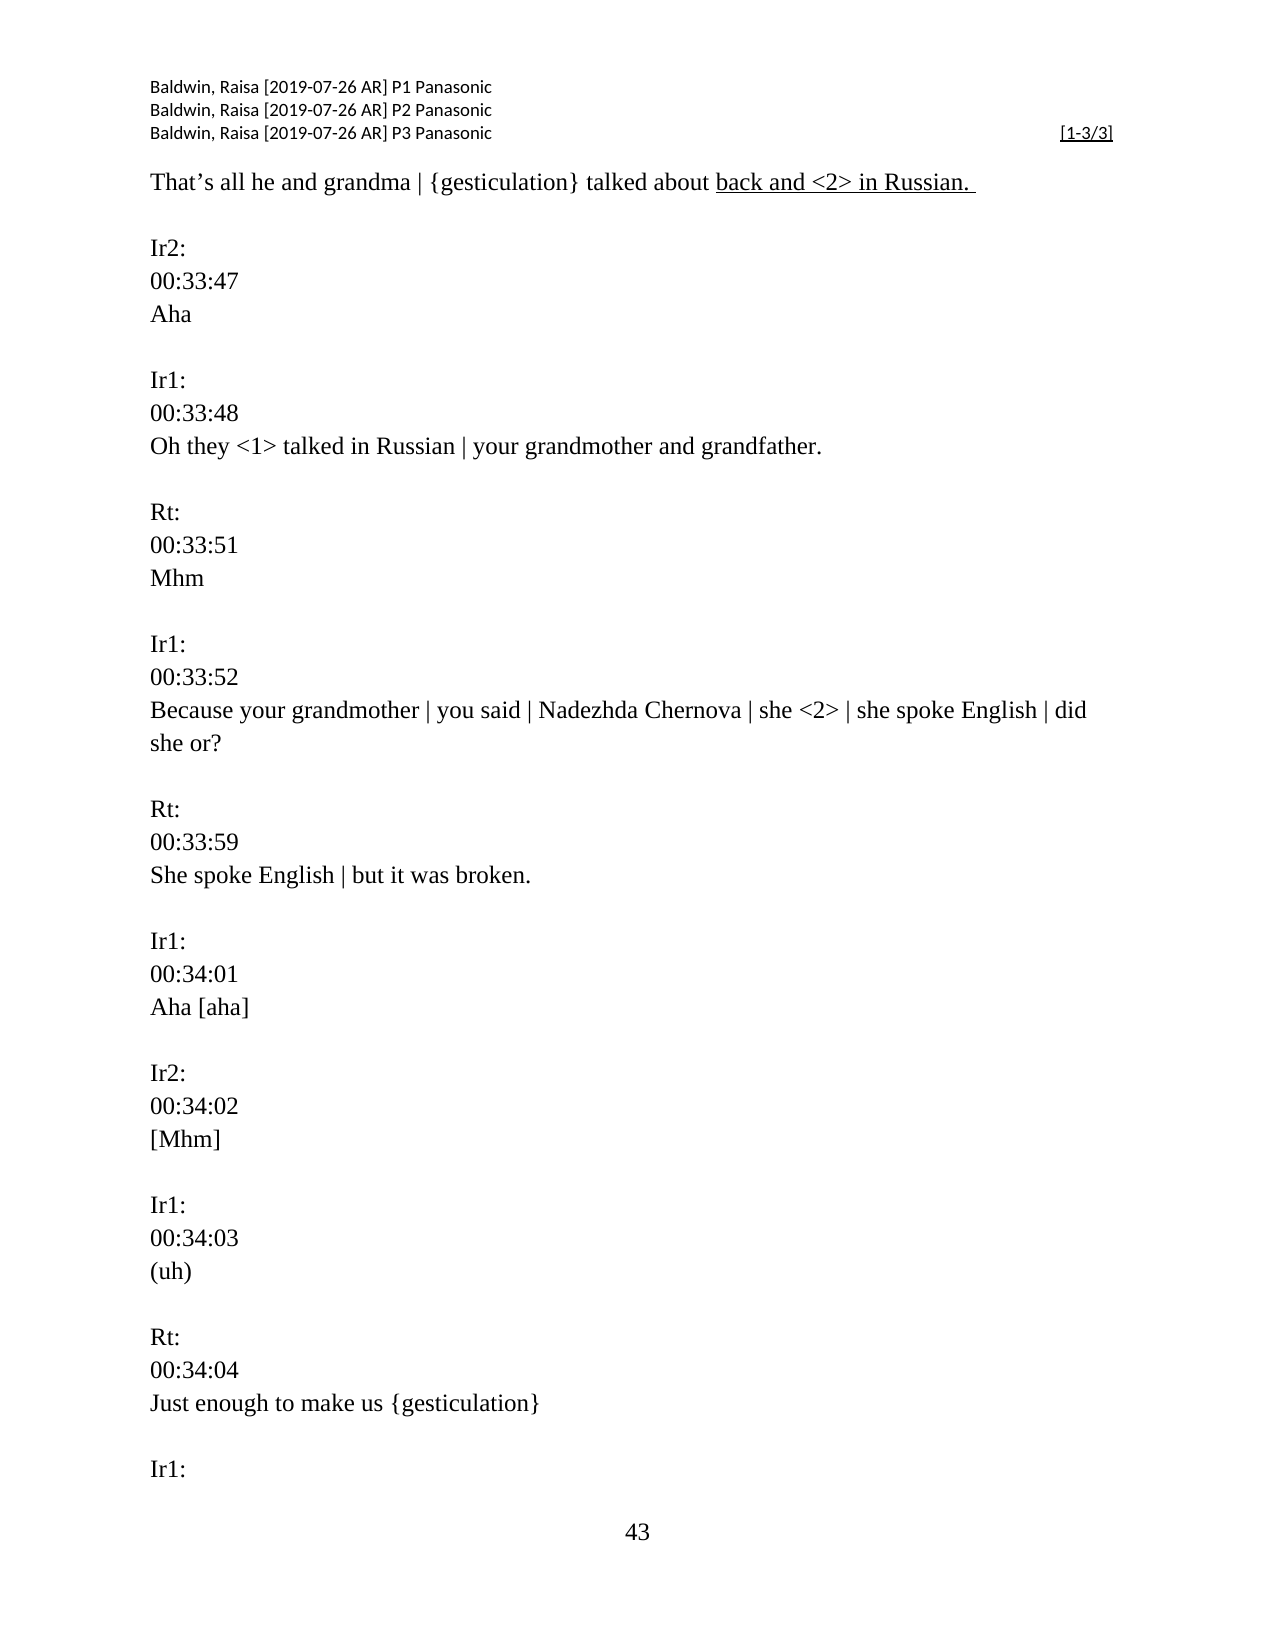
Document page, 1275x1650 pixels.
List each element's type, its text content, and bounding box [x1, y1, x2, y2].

text (uh) [150, 1256, 1125, 1285]
text 00:33:52 [150, 662, 1125, 691]
text 00:34:03 [150, 1223, 1125, 1252]
text [Mhm] [150, 1124, 1125, 1153]
text 00:34:02 [150, 1091, 1125, 1120]
text Oh they <1> talked in Russian | your grandmother and grandfather. [150, 431, 1125, 459]
text 00:33:59 [150, 827, 1125, 856]
text Ir1: [150, 1454, 1125, 1483]
text 00:34:04 [150, 1355, 1125, 1384]
text 00:33:51 [150, 530, 1125, 559]
text Ir1: [150, 926, 1125, 955]
text That’s all he and grandma | {gesticulation} talked about back and <2> in Russian. [150, 167, 1125, 195]
text Ir1: [150, 629, 1125, 658]
text Rt: [150, 1322, 1125, 1351]
text Ir1: [150, 1190, 1125, 1219]
text Ir1: [150, 365, 1125, 393]
text Rt: [150, 794, 1125, 823]
text Because your grandmother | you said | Nadezhda Chernova | she <2> | she spoke English | did she or? [150, 695, 1125, 757]
text Rt: [150, 497, 1125, 526]
text Mhm [150, 563, 1125, 592]
text 00:33:48 [150, 398, 1125, 427]
text Ir2: [150, 1058, 1125, 1087]
text 00:34:01 [150, 959, 1125, 988]
text Just enough to make us {gesticulation} [150, 1388, 1125, 1417]
text Ir2: [150, 233, 1125, 261]
text She spoke English | but it was broken. [150, 860, 1125, 889]
text Aha [aha] [150, 992, 1125, 1021]
text Aha [150, 299, 1125, 327]
text 00:33:47 [150, 266, 1125, 294]
